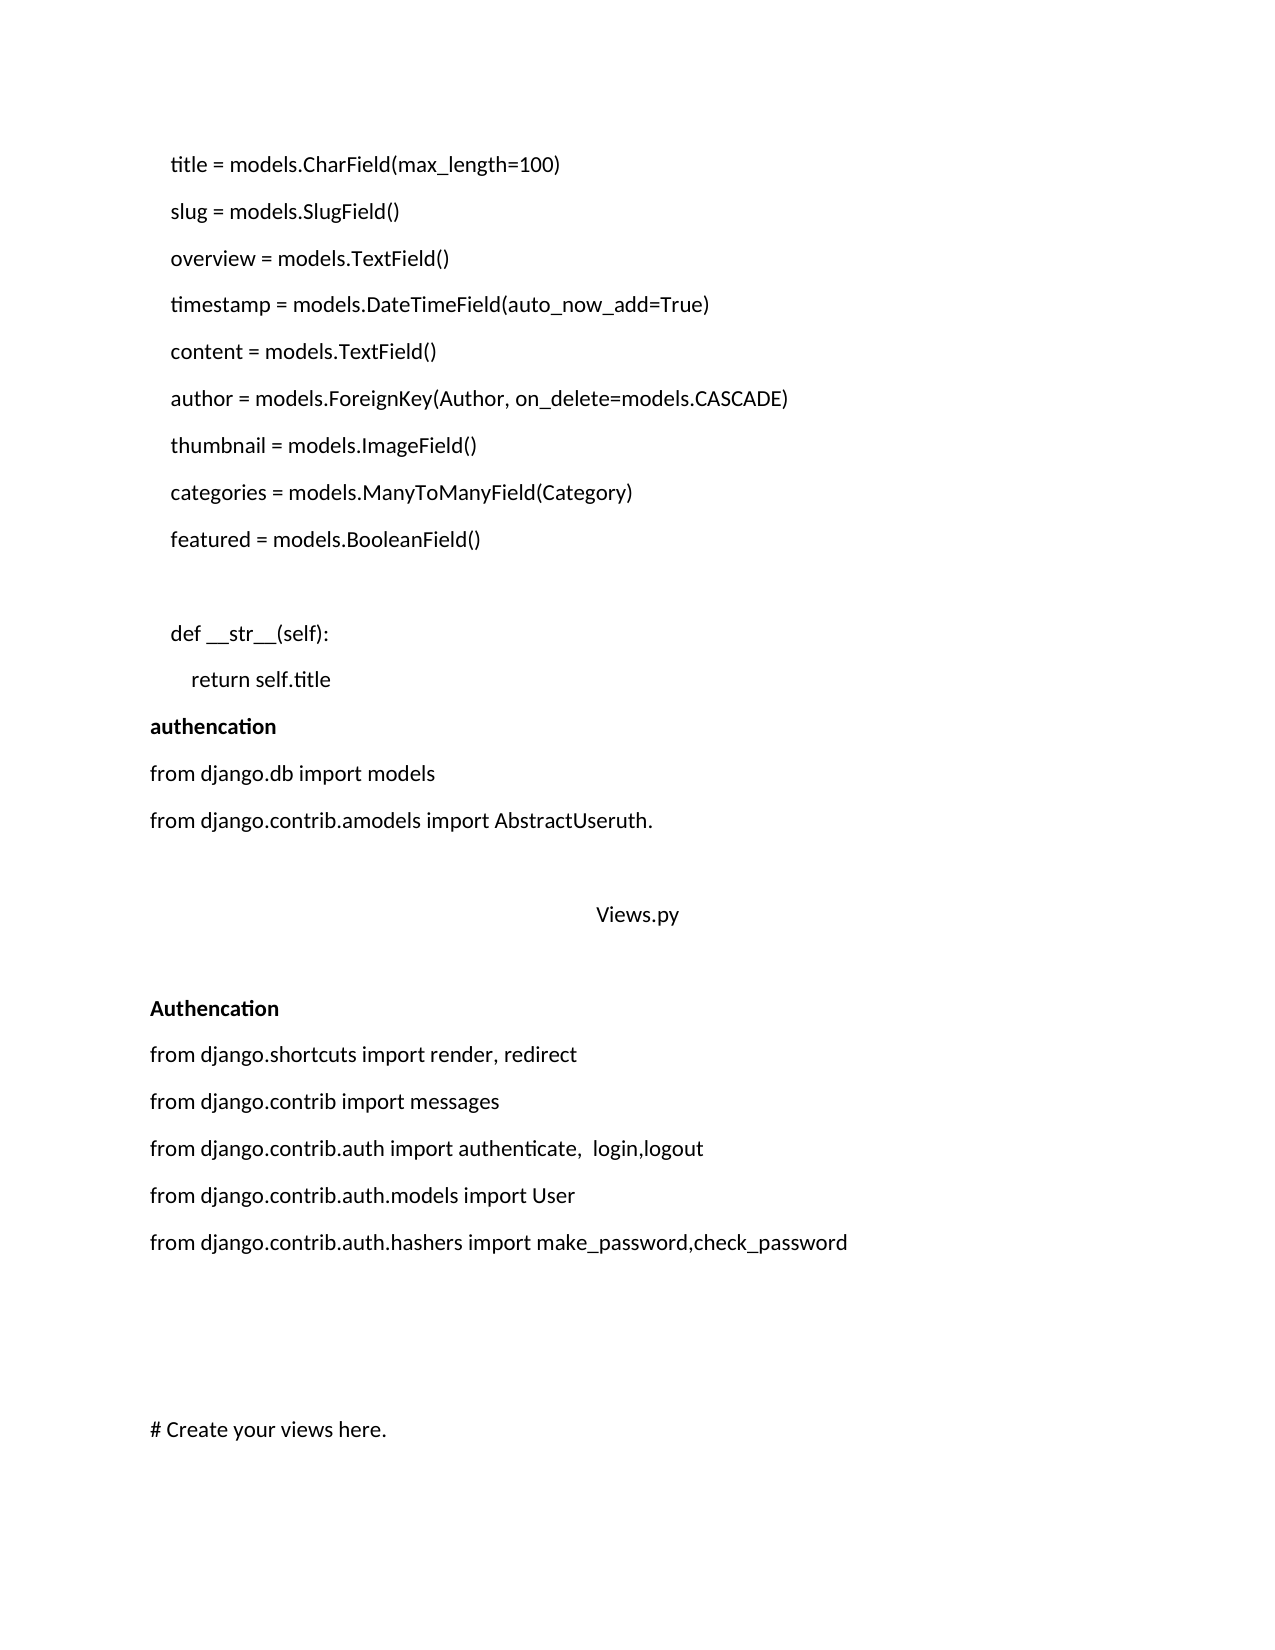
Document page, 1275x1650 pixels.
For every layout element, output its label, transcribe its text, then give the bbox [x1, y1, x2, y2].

text from django.shortcuts import render, redirect [150, 1041, 1125, 1069]
text from django.contrib.auth.hashers import make_password,check_password [150, 1228, 1125, 1256]
text Views.py [150, 900, 1125, 928]
text Authencation [150, 994, 1125, 1022]
text from django.db import models [150, 759, 1125, 787]
text featured = models.BooleanField() [150, 525, 1125, 553]
text return self.title [150, 666, 1125, 694]
text from django.contrib.auth.models import User [150, 1181, 1125, 1209]
text authencation [150, 712, 1125, 741]
text from django.contrib.auth import authenticate, login,logout [150, 1134, 1125, 1162]
text timestamp = models.DateTimeField(auto_now_add=True) [150, 291, 1125, 319]
text def __str__(self): [150, 619, 1125, 647]
text overview = models.TextField() [150, 244, 1125, 272]
text title = models.CharField(max_length=100) [150, 150, 1125, 178]
text author = models.ForeignKey(Author, on_delete=models.CASCADE) [150, 384, 1125, 412]
text from django.contrib import messages [150, 1087, 1125, 1116]
text slug = models.SlugField() [150, 197, 1125, 225]
text categories = models.ManyToManyField(Category) [150, 478, 1125, 506]
text content = models.TextField() [150, 337, 1125, 366]
text thumbnail = models.ImageField() [150, 431, 1125, 459]
text # Create your views here. [150, 1416, 1125, 1444]
text from django.contrib.amodels import AbstractUseruth. [150, 806, 1125, 834]
